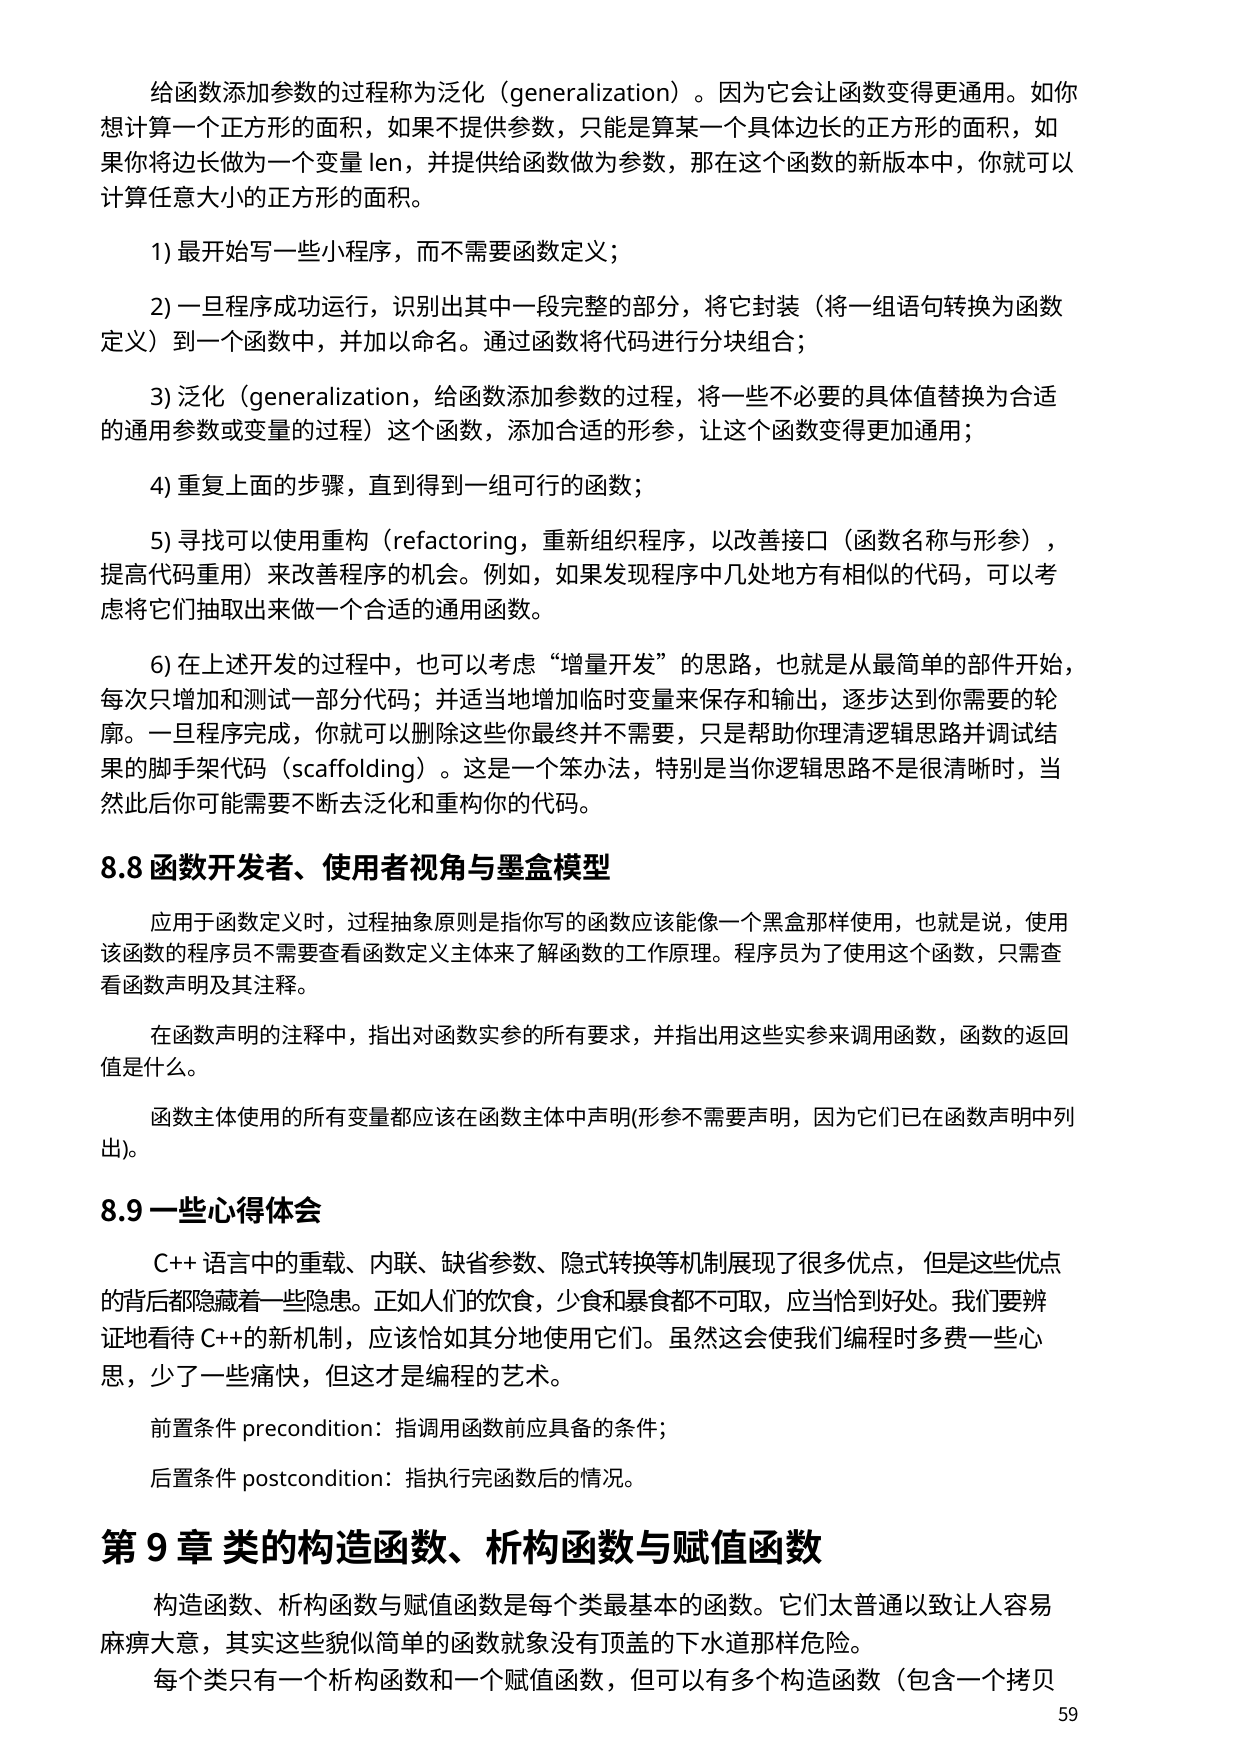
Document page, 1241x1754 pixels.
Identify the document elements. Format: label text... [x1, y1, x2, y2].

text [100, 1659, 1058, 1697]
text 2) 一旦程序成功运行，识别出其中一段完整的部分，将它封装（将一组语句转换为函数定义）到一个函数中，并加以命名。通过函数将代码进行分块组合； [100, 288, 1078, 357]
text 给函数添加参数的过程称为泛化（generalization）。因为它会让函数变得更通用。如你想计算一个正方形的面积，如果不提供参数，只能是算某一个具体边长的正方形的面积，如果你将边长做为一个变量len，并提供给函数做为参数，那在这个函数的新版本中，你就可以计算任意大小的正方形的面积。 [100, 74, 1078, 213]
text 5) 寻找可以使用重构（refactoring，重新组织程序，以改善接口（函数名称与形参），提高代码重用）来改善程序的机会。例如，如果发现程序中几处地方有相似的代码，可以考虑将它们抽取出来做一个合适的通用函数。 [100, 521, 1078, 626]
text 后置条件postcondition：指执行完函数后的情况。 [100, 1461, 1078, 1493]
text 4) 重复上面的步骤，直到得到一组可行的函数； [100, 467, 1078, 501]
text 构造函数、析构函数与赋值函数是每个类最基本的函数。它们太普通以致让人容易麻痹大意，其实这些貌似简单的函数就象没有顶盖的下水道那样危险。 [100, 1584, 1060, 1659]
text 前置条件precondition：指调用函数前应具备的条件； [100, 1411, 1078, 1443]
text 6) 在上述开发的过程中，也可以考虑“增量开发”的思路，也就是从最简单的部件开始，每次只增加和测试一部分代码；并适当地增加临时变量来保存和输出，逐步达到你需要的轮廓。一旦程序完成，你就可以删除这些你最终并不需要，只是帮助你理清逻辑思路并调试结果的脚手架代码（scaffolding）。这是一个笨办法，特别是当你逻辑思路不是很清晰时，当然此后你可能需要不断去泛化和重构你的代码。 [100, 646, 1078, 819]
subtitle 第 9 章 类的构造函数、析构函数与赋值函数 [100, 1518, 1078, 1572]
subtitle 8.8 函数开发者、使用者视角与墨盒模型 [100, 844, 1078, 886]
text C++ 语言中的重载、内联、缺省参数、隐式转换等机制展现了很多优点， 但是这些优点的背后都隐藏着一些隐患。正如人们的饮食，少食和暴食都不可取，应当恰到好处。我们要辨证地看待 C++的新机制，应该恰如其分地使用它们。虽然这会使我们编程时多费一些心思，少了一些痛快，但这才是编程的艺术。 [100, 1243, 1067, 1393]
text 1) 最开始写一些小程序，而不需要函数定义； [100, 233, 1078, 268]
subtitle 8.9 一些心得体会 [100, 1188, 1078, 1230]
text 函数主体使用的所有变量都应该在函数主体中声明(形参不需要声明，因为它们已在函数声明中列出)。 [100, 1099, 1078, 1163]
text 3) 泛化（generalization，给函数添加参数的过程，将一些不必要的具体值替换为合适的通用参数或变量的过程）这个函数，添加合适的形参，让这个函数变得更加通用； [100, 377, 1078, 447]
text 在函数声明的注释中，指出对函数实参的所有要求，并指出用这些实参来调用函数，函数的返回值是什么。 [100, 1018, 1078, 1081]
text 应用于函数定义时，过程抽象原则是指你写的函数应该能像一个黑盒那样使用，也就是说，使用该函数的程序员不需要查看函数定义主体来了解函数的工作原理。程序员为了使用这个函数，只需查看函数声明及其注释。 [100, 905, 1078, 1000]
